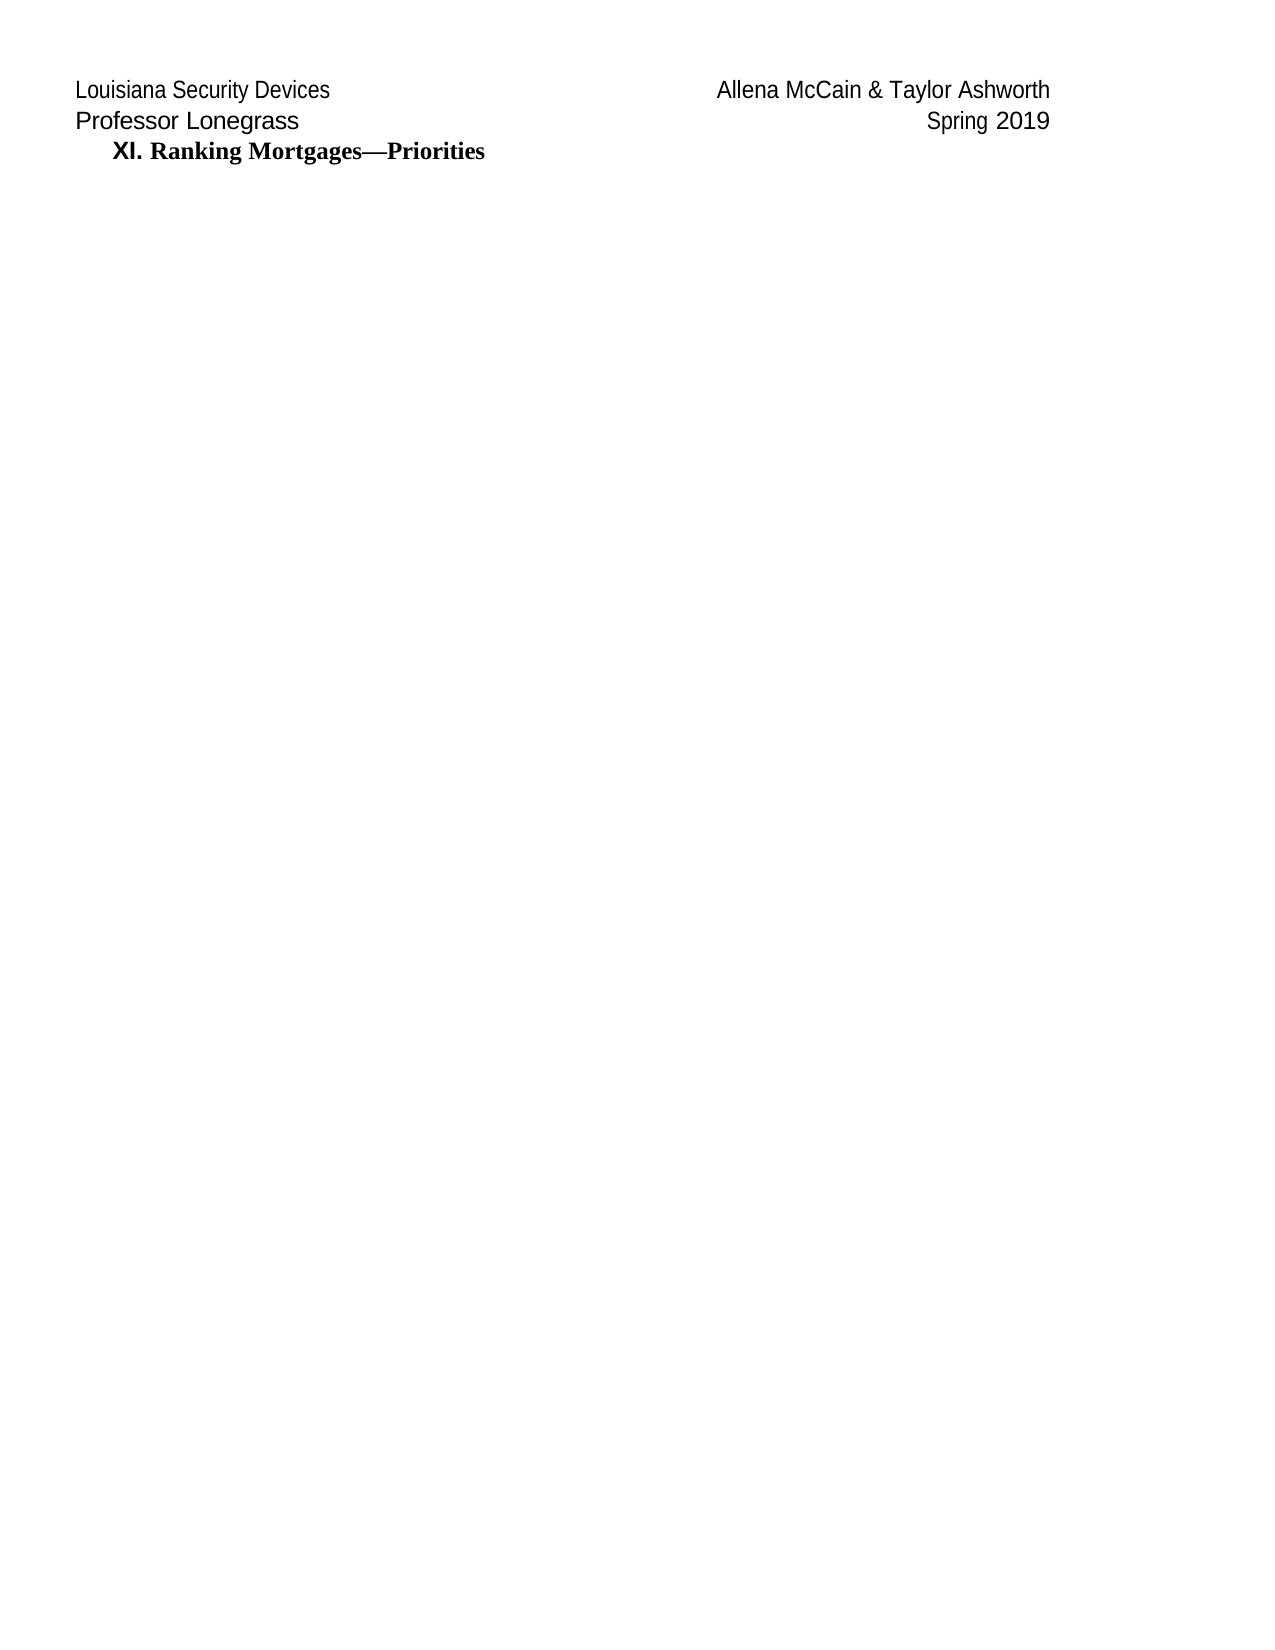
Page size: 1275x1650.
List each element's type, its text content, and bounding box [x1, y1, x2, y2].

list Ranking Mortgages—Priorities [112, 136, 1217, 165]
